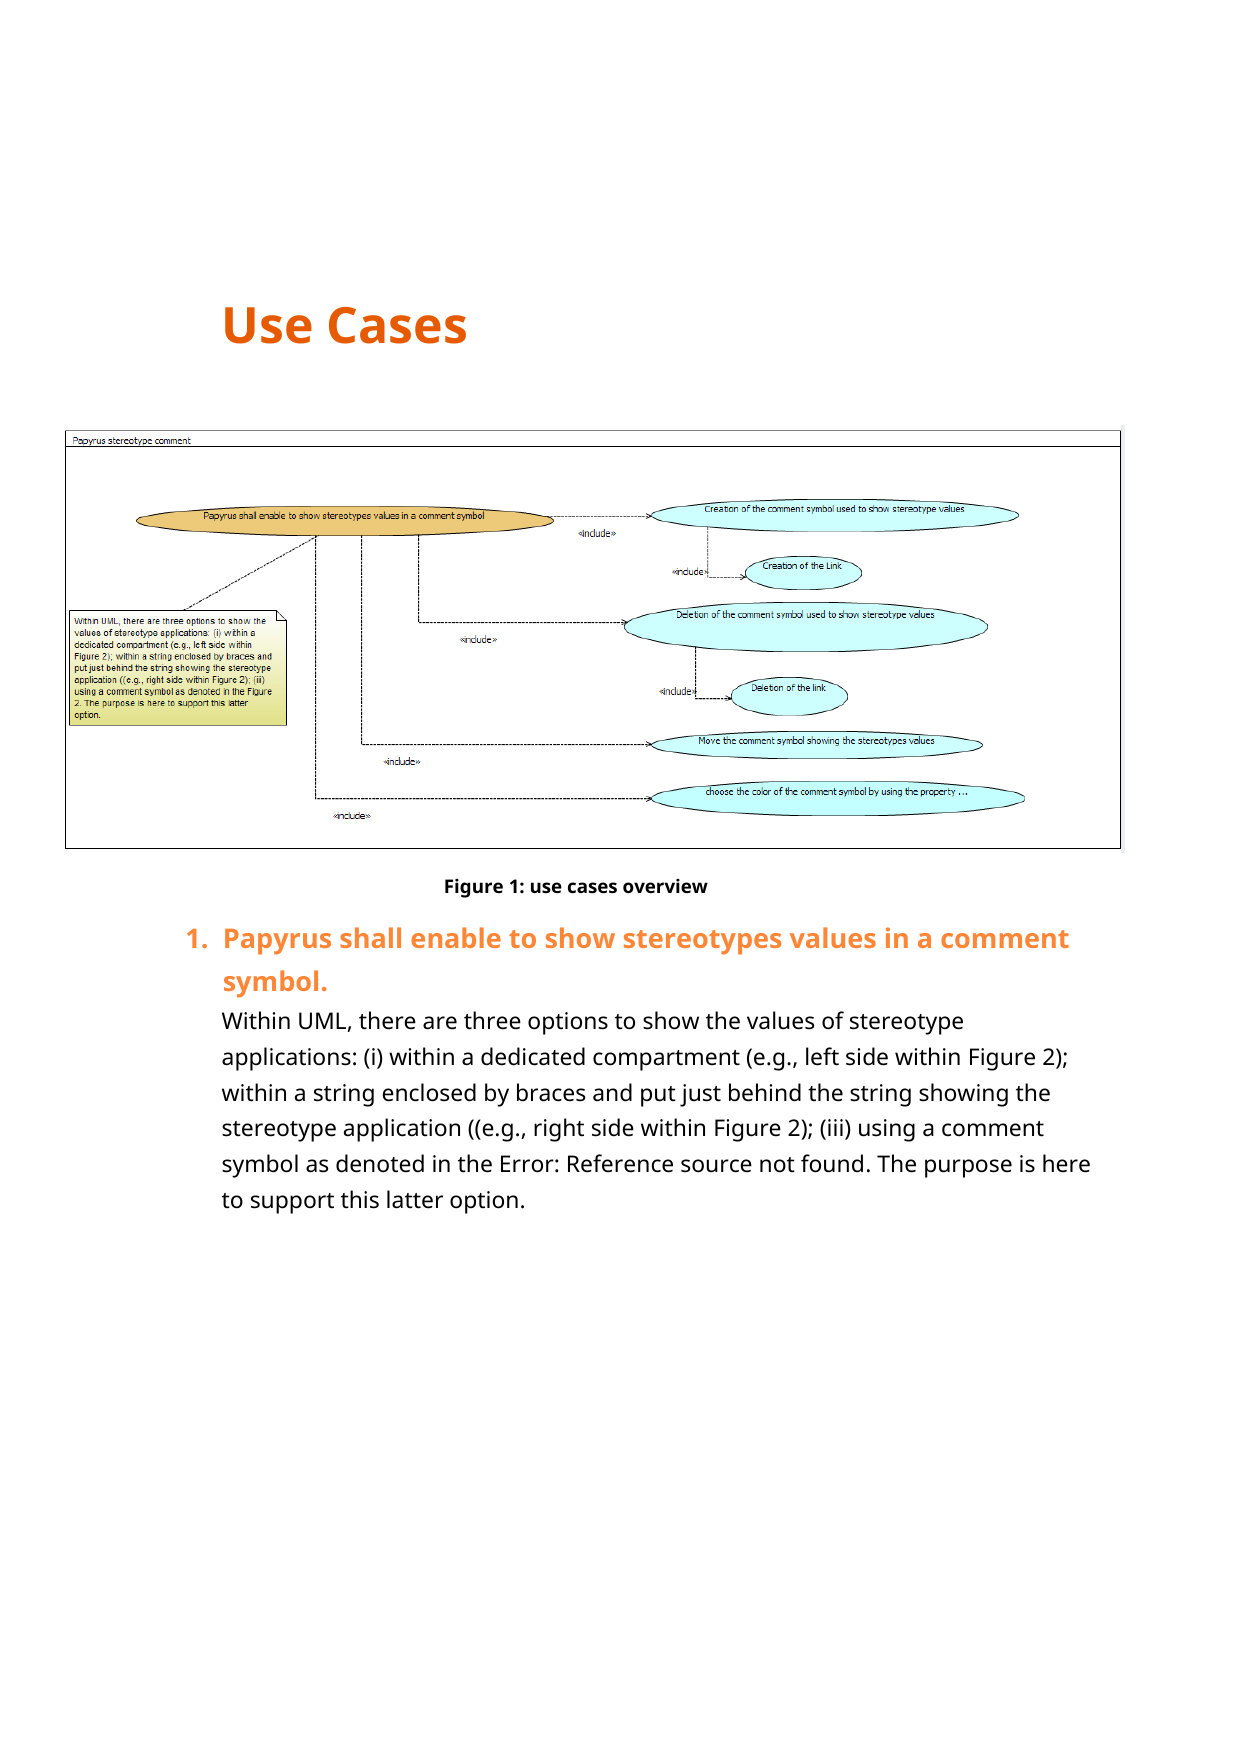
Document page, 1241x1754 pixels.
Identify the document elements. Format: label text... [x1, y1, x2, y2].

text Figure 1: use cases overview [59, 873, 1093, 899]
subtitle Papyrus shall enable to show stereotypes values in a comment symbol. [185, 920, 1093, 999]
picture [58, 425, 1125, 853]
subtitle Use Cases [221, 290, 1093, 358]
